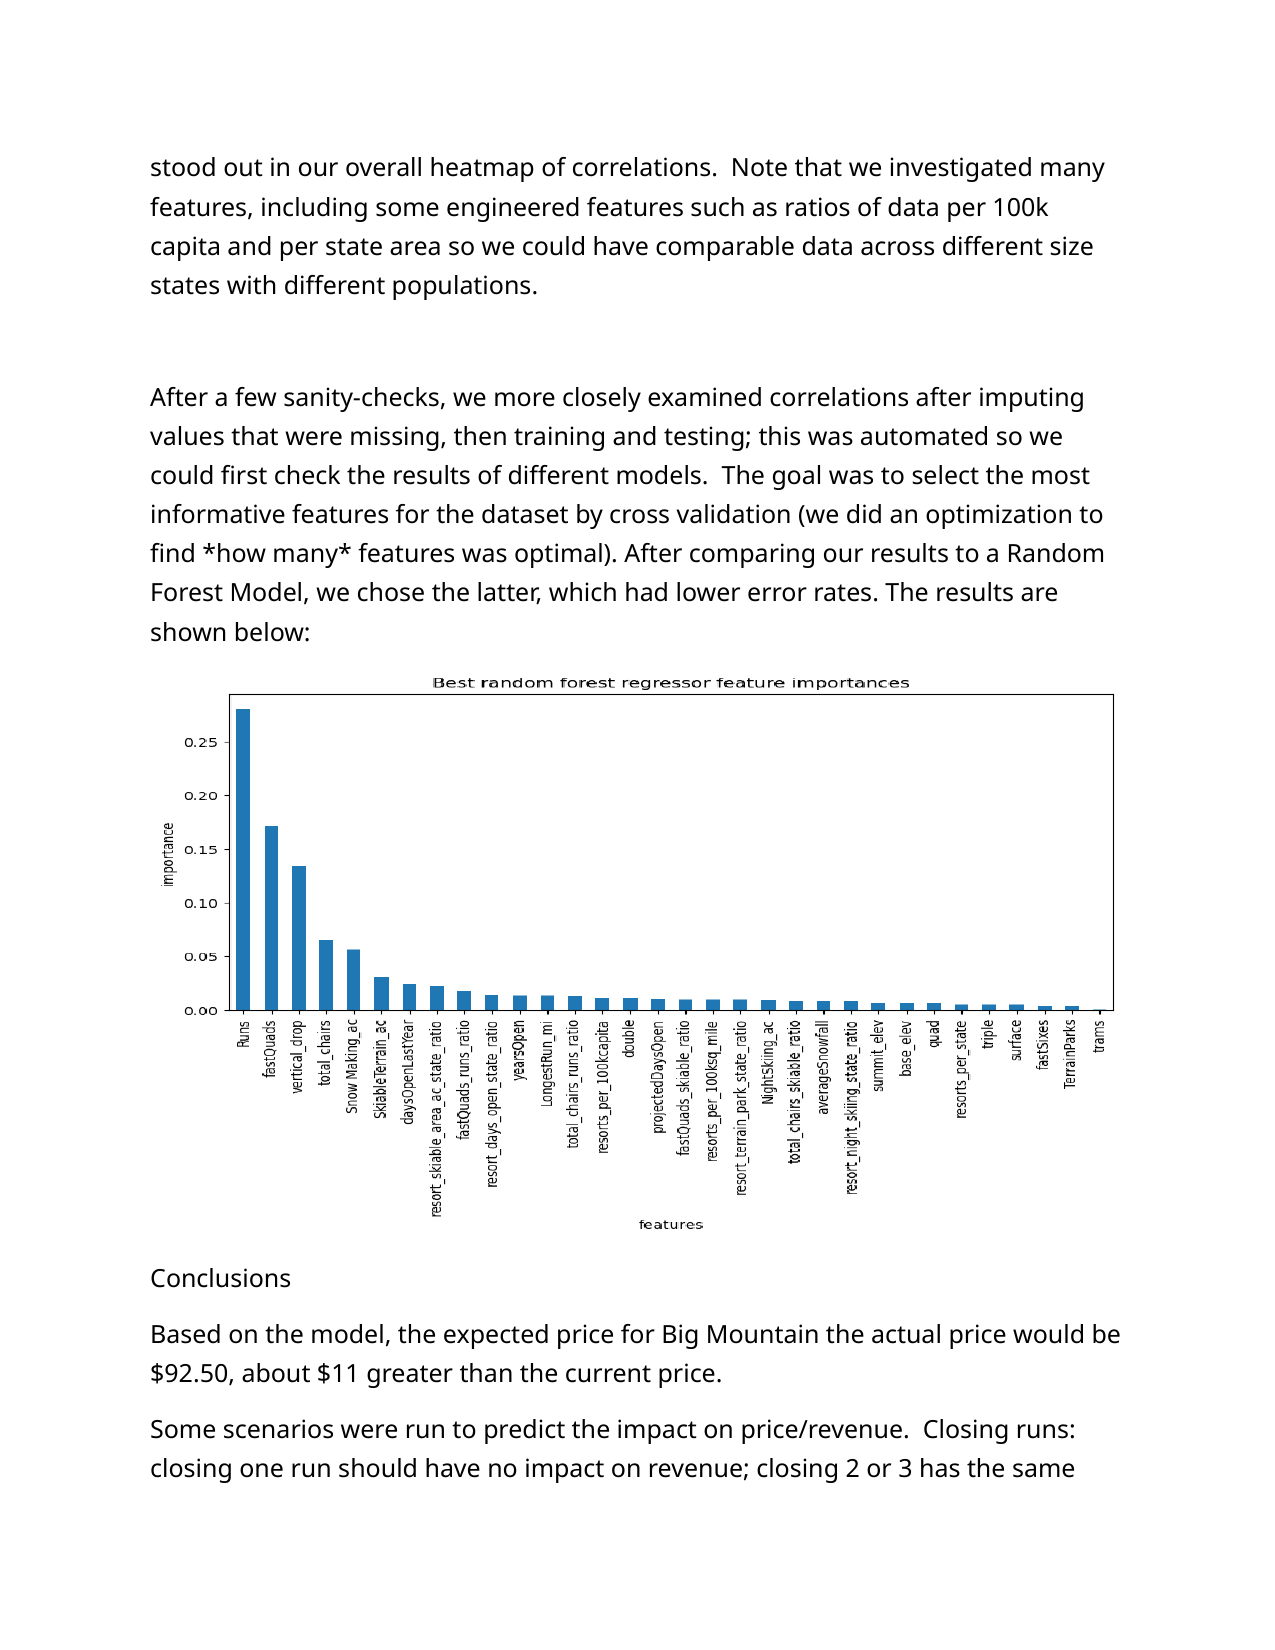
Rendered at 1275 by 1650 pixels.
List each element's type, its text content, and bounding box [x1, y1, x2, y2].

text After a few sanity-checks, we more closely examined correlations after imputing values that were missing, then training and testing; this was automated so we could first check the results of different models. The goal was to select the most informative features for the dataset by cross validation (we did an optimization to find *how many* features was optimal). After comparing our results to a Random Forest Model, we chose the latter, which had lower error rates. The results are shown below: [150, 379, 1125, 648]
text Based on the model, the expected price for Big Mountain the actual price would be $92.50, about $11 greater than the current price. [150, 1316, 1125, 1389]
picture [150, 670, 1125, 1239]
text Conclusions [150, 1261, 1125, 1294]
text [150, 150, 1125, 302]
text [150, 1411, 1125, 1484]
